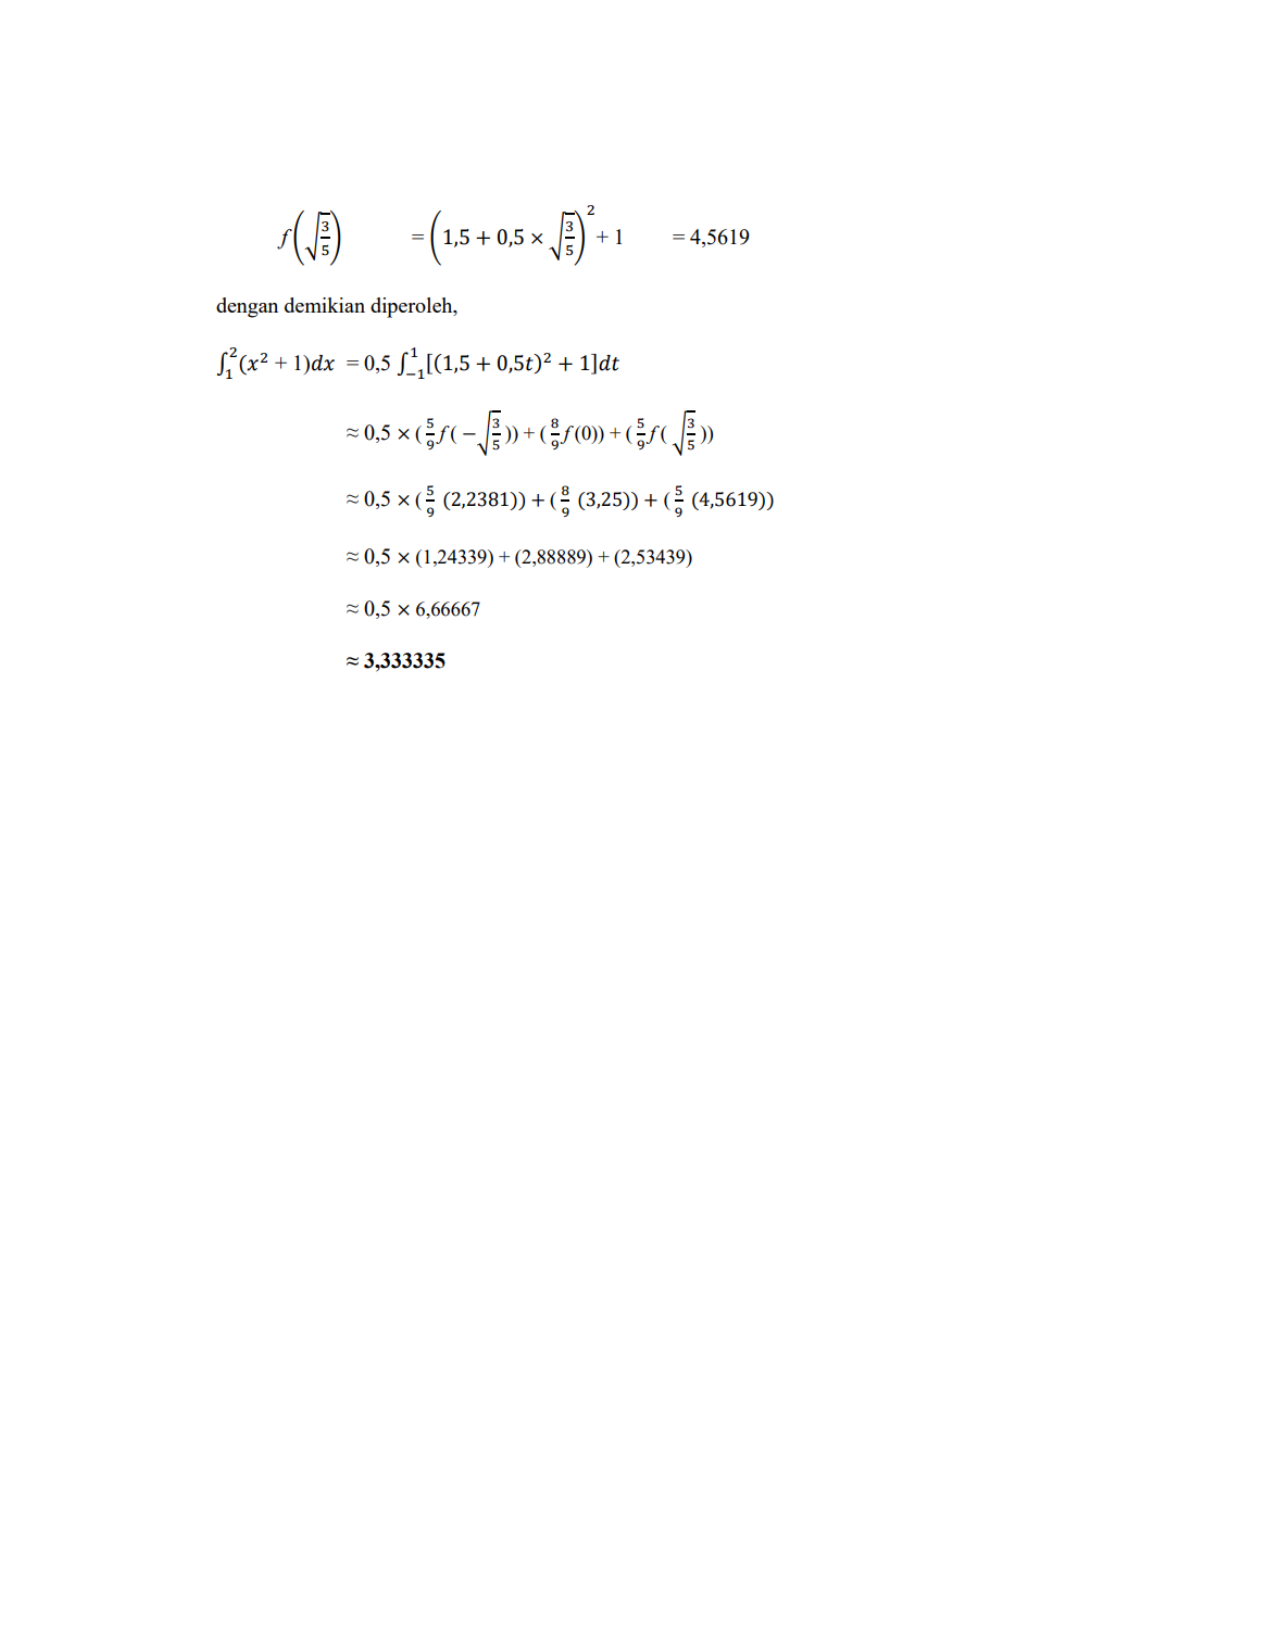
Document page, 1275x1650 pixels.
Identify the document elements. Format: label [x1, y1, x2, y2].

picture [176, 128, 1152, 859]
